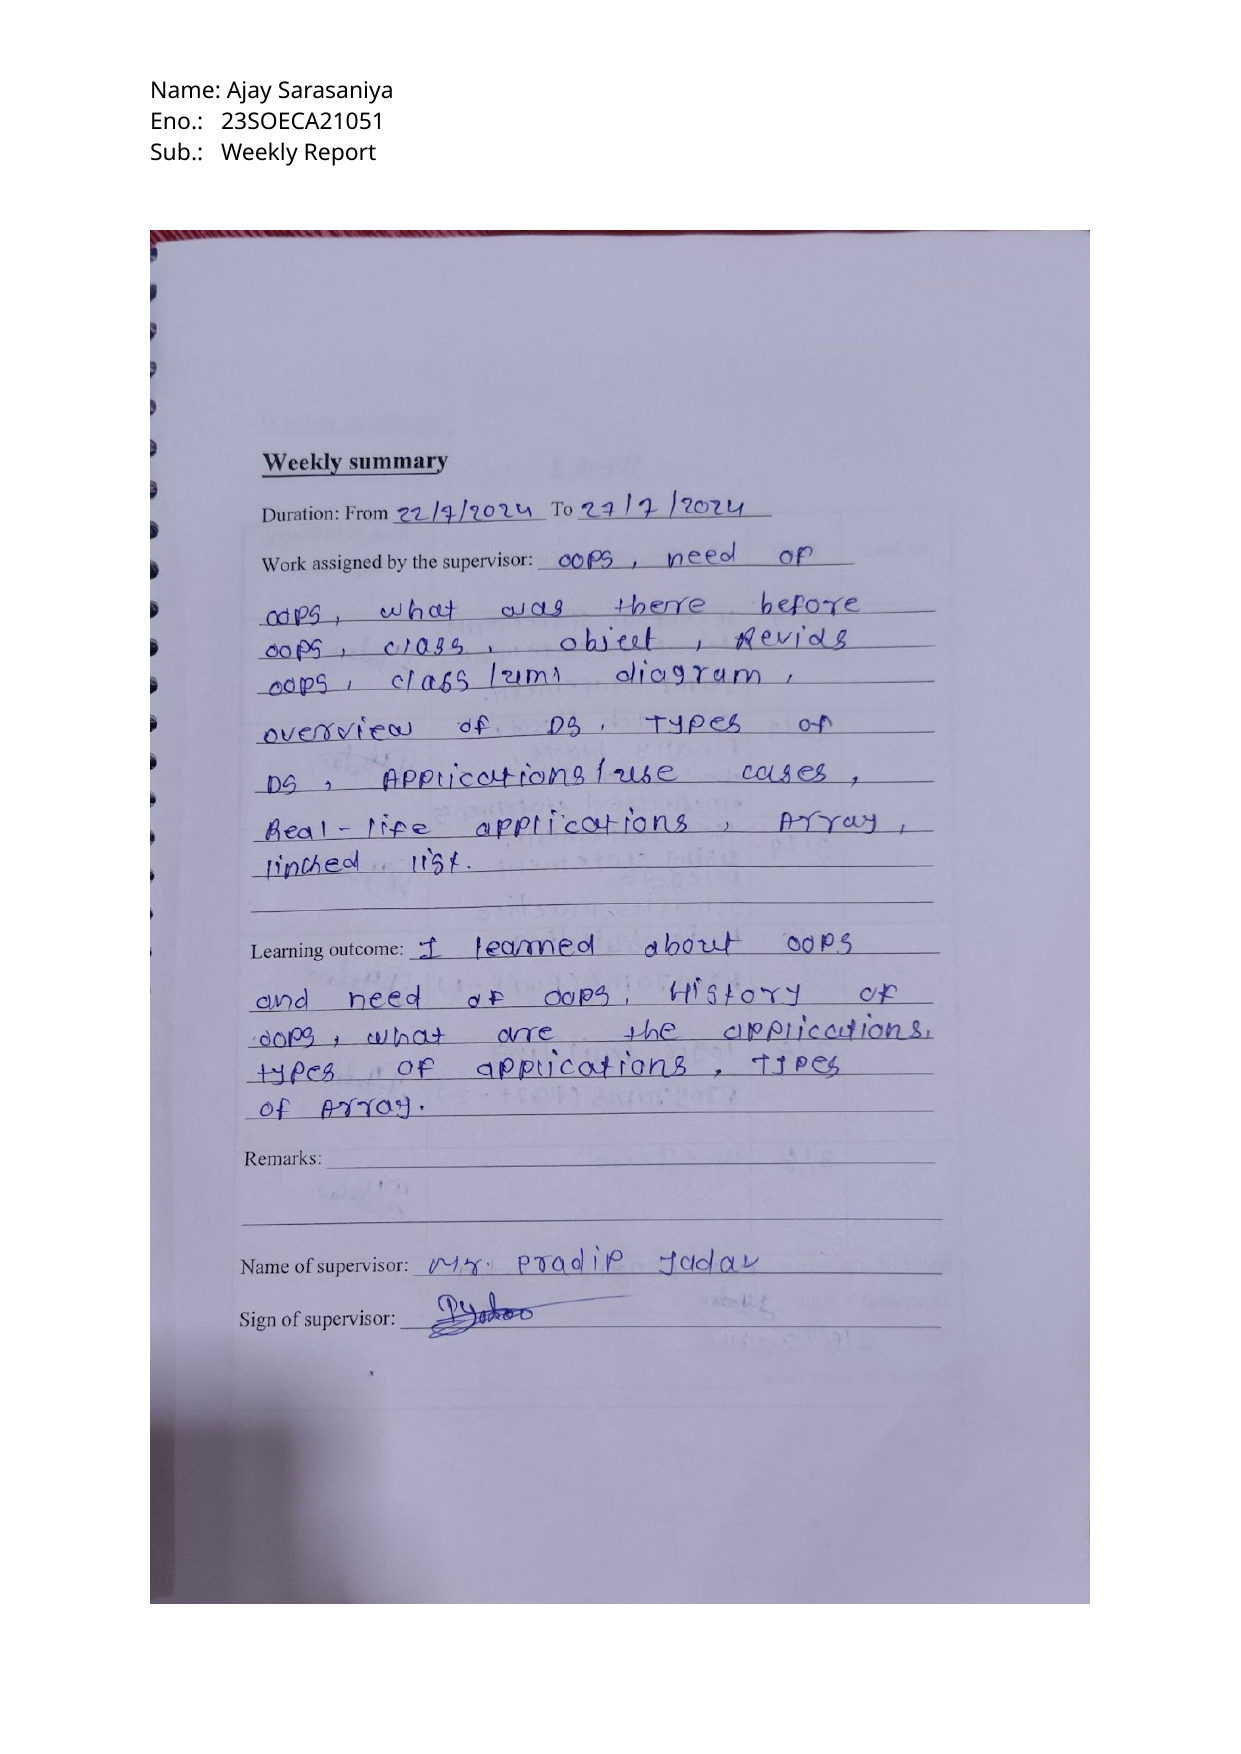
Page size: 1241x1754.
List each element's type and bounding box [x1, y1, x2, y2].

picture [150, 230, 1090, 1604]
